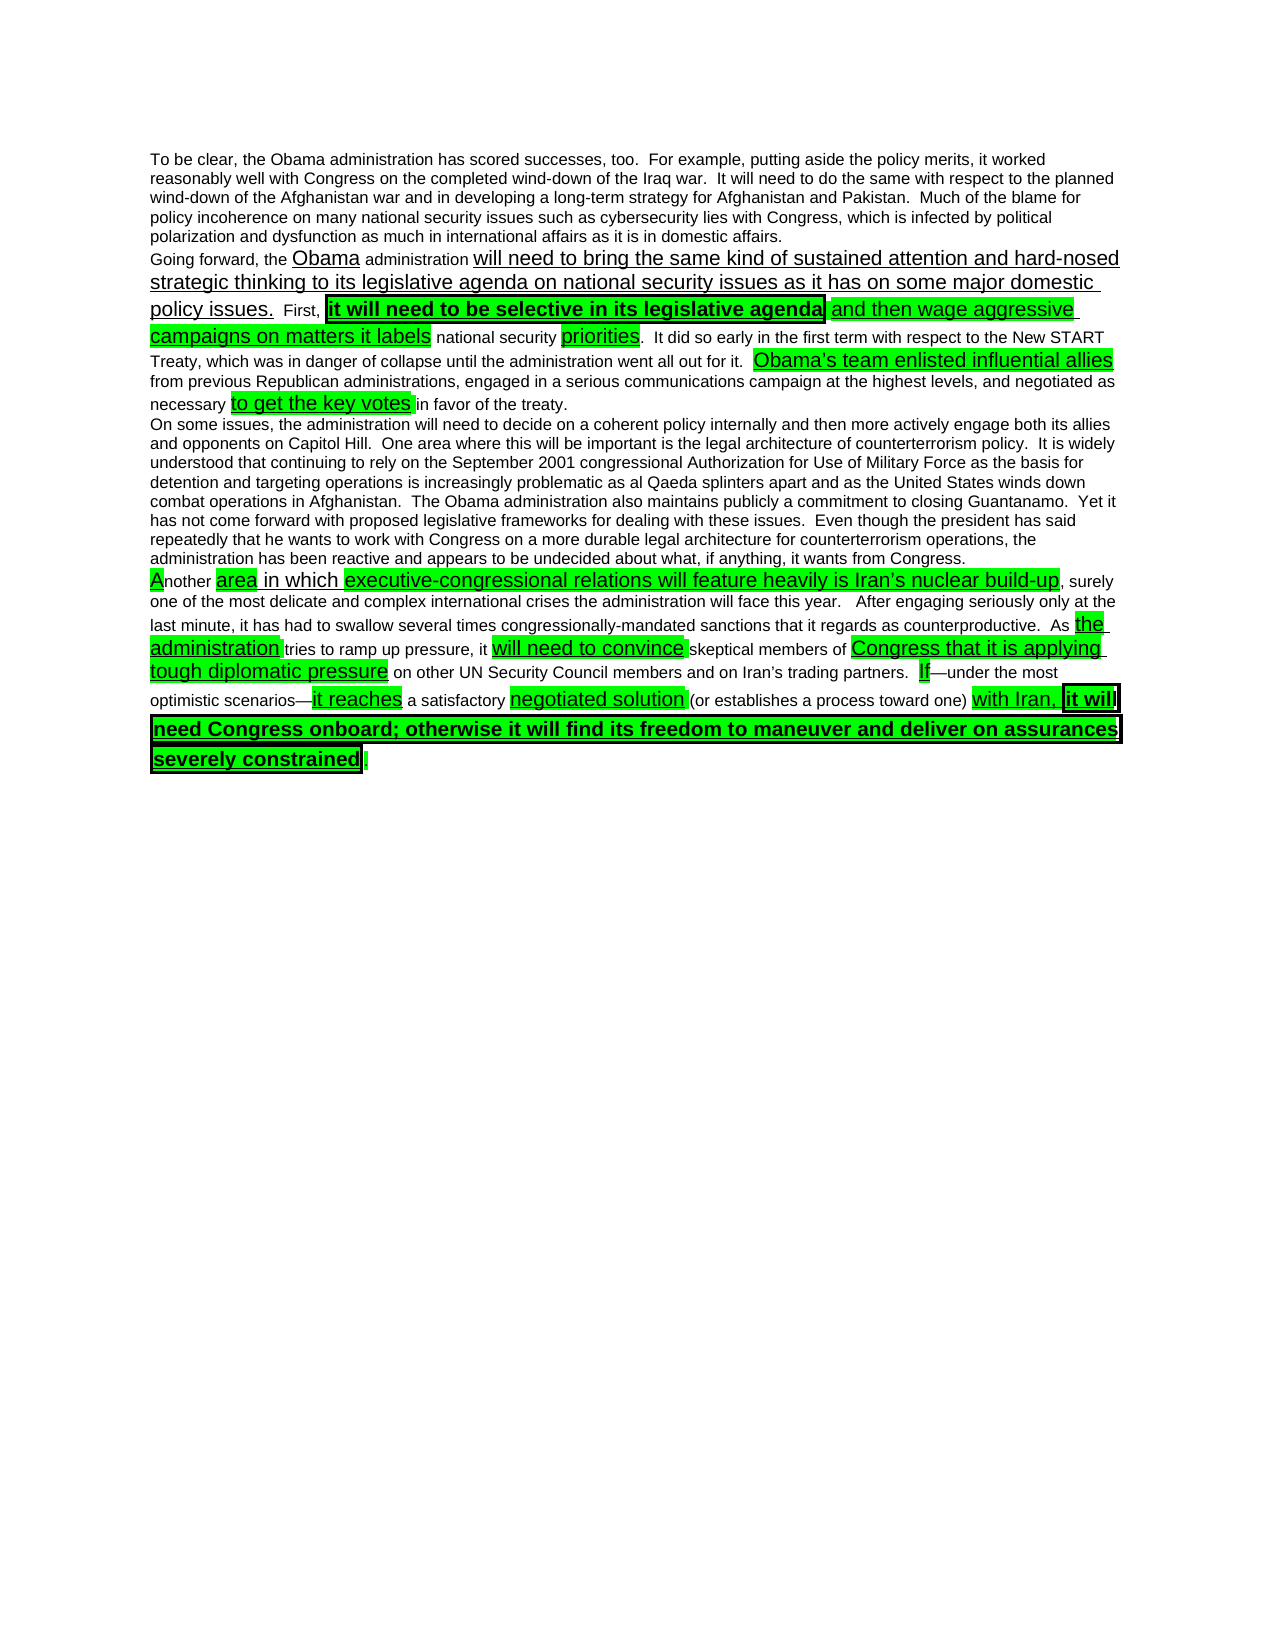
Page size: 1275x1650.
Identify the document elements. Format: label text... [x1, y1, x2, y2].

text Another area in which executive-congressional relations will feature heavily is Iran’s nuclear build-up, surely one of the most delicate and complex international crises the administration will face this year. After engaging seriously only at the last minute, it has had to swallow several times congressionally-mandated sanctions that it regards as counterproductive. As the administration tries to ramp up pressure, it will need to convince skeptical members of Congress that it is applying tough diplomatic pressure on other UN Security Council members and on Iran’s trading partners. If—under the most optimistic scenarios—it reaches a satisfactory negotiated solution (or establishes a process toward one) with Iran, it will need Congress onboard; otherwise it will find its freedom to maneuver and deliver on assurances severely constrained. [150, 568, 1125, 774]
text On some issues, the administration will need to decide on a coherent policy internally and then more actively engage both its allies and opponents on Capitol Hill. One area where this will be important is the legal architecture of counterterrorism policy. It is widely understood that continuing to rely on the September 2001 congressional Authorization for Use of Military Force as the basis for detention and targeting operations is increasingly problematic as al Qaeda splinters apart and as the United States winds down combat operations in Afghanistan. The Obama administration also maintains publicly a commitment to closing Guantanamo. Yet it has not come forward with proposed legislative frameworks for dealing with these issues. Even though the president has said repeatedly that he wants to work with Congress on a more durable legal architecture for counterterrorism operations, the administration has been reactive and appears to be undecided about what, if anything, it wants from Congress. [150, 415, 1125, 568]
text Going forward, the Obama administration will need to bring the same kind of sustained attention and hard-nosed strategic thinking to its legislative agenda on national security issues as it has on some major domestic policy issues. First, it will need to be selective in its legislative agenda and then wage aggressive campaigns on matters it labels national security priorities. It did so early in the first term with respect to the New START Treaty, which was in danger of collapse until the administration went all out for it. Obama’s team enlisted influential allies from previous Republican administrations, engaged in a serious communications campaign at the highest levels, and negotiated as necessary to get the key votes in favor of the treaty. [150, 246, 1125, 415]
text To be clear, the Obama administration has scored successes, too. For example, putting aside the policy merits, it worked reasonably well with Congress on the completed wind-down of the Iraq war. It will need to do the same with respect to the planned wind-down of the Afghanistan war and in developing a long-term strategy for Afghanistan and Pakistan. Much of the blame for policy incoherence on many national security issues such as cybersecurity lies with Congress, which is infected by political polarization and dysfunction as much in international affairs as it is in domestic affairs. [150, 150, 1125, 246]
